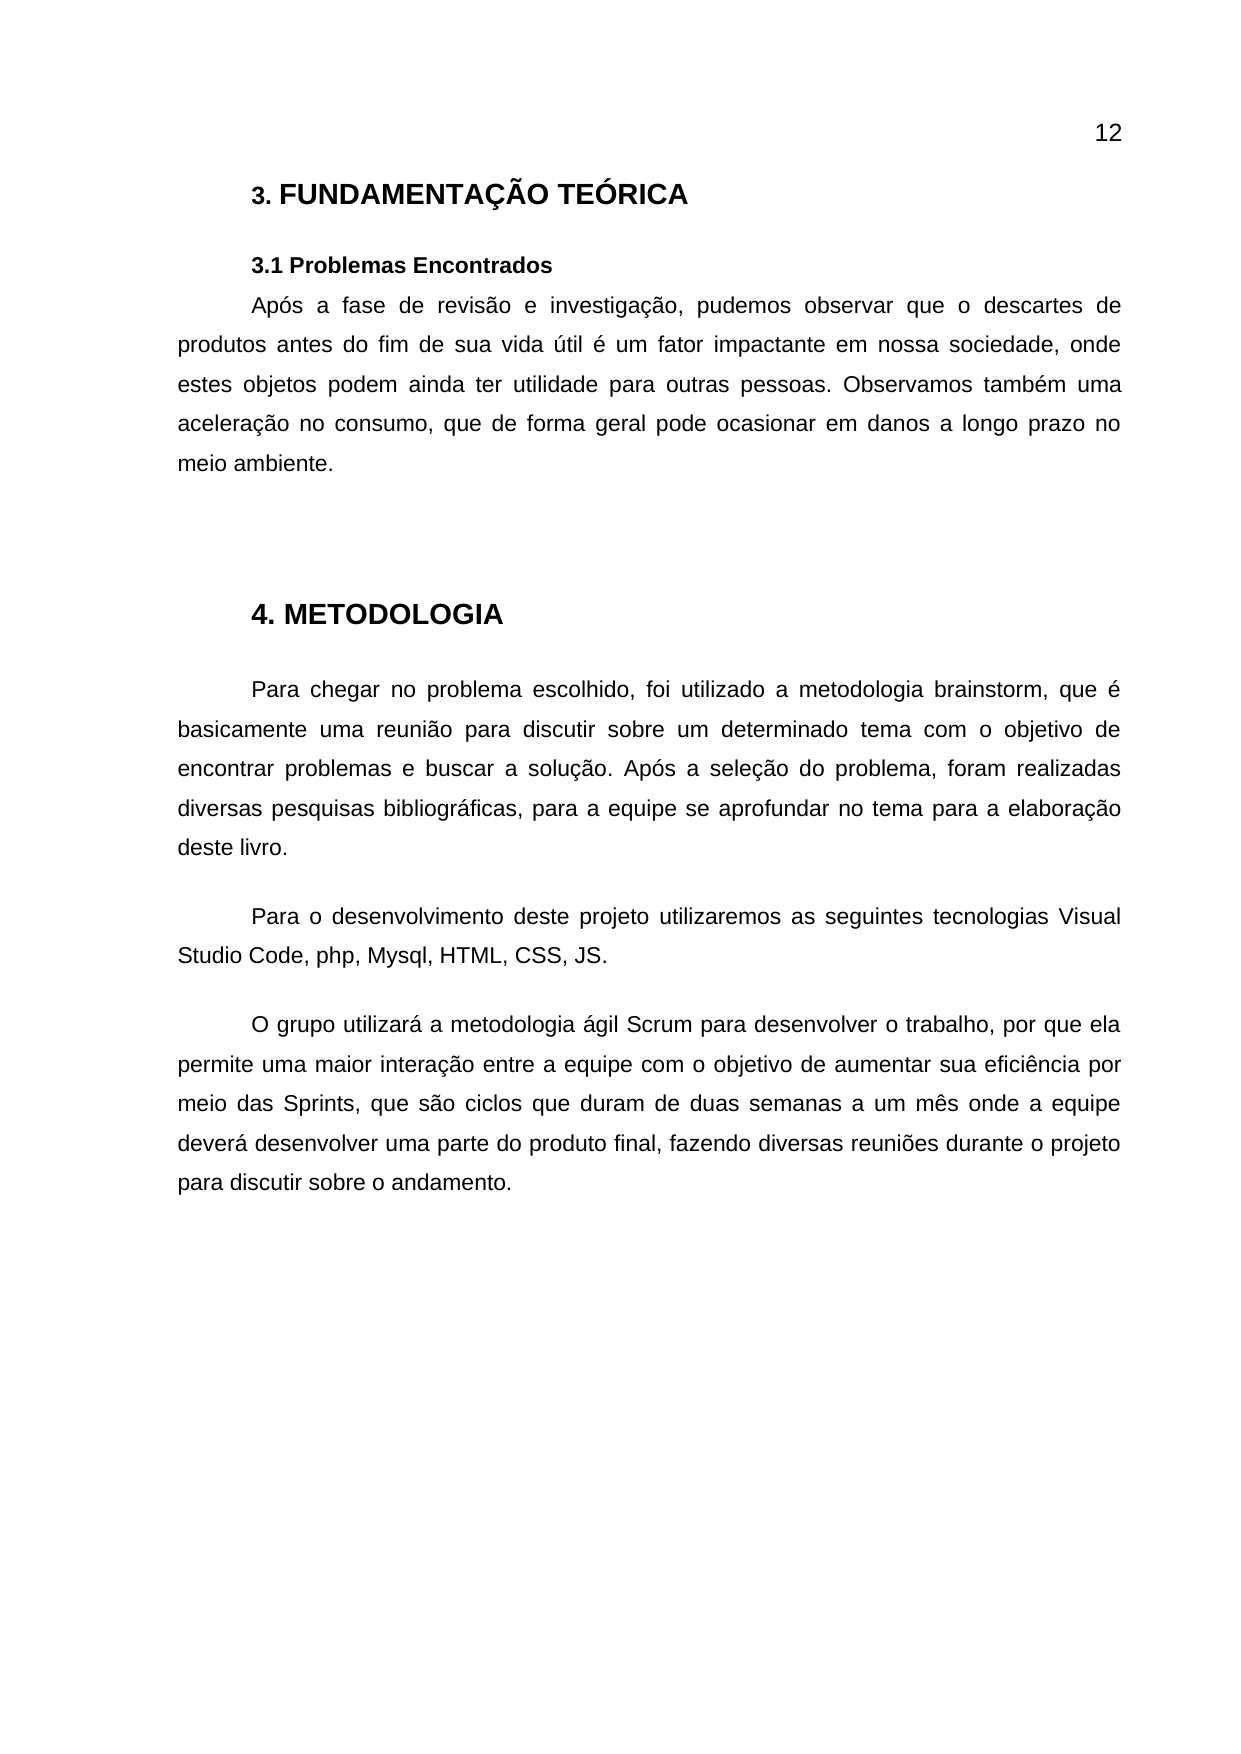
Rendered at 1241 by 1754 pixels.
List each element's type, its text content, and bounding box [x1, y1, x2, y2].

text O grupo utilizará a metodologia ágil Scrum para desenvolver o trabalho, por que ela permite uma maior interação entre a equipe com o objetivo de aumentar sua eficiência por meio das Sprints, que são ciclos que duram de duas semanas a um mês onde a equipe deverá desenvolver uma parte do produto final, fazendo diversas reuniões durante o projeto para discutir sobre o andamento. [177, 1011, 1122, 1195]
subtitle 4. METODOLOGIA [177, 597, 1122, 631]
text Após a fase de revisão e investigação, pudemos observar que o descartes de produtos antes do fim de sua vida útil é um fator impactante em nossa sociedade, onde estes objetos podem ainda ter utilidade para outras pessoas. Observamos também uma aceleração no consumo, que de forma geral pode ocasionar em danos a longo prazo no meio ambiente. [177, 292, 1122, 476]
text Para o desenvolvimento deste projeto utilizaremos as seguintes tecnologias Visual Studio Code, php, Mysql, HTML, CSS, JS. [177, 903, 1122, 969]
subtitle 3. FUNDAMENTAÇÃO TEÓRICA [177, 177, 1122, 211]
subtitle 3.1 Problemas Encontrados [177, 252, 1122, 279]
text Para chegar no problema escolhido, foi utilizado a metodologia brainstorm, que é basicamente uma reunião para discutir sobre um determinado tema com o objetivo de encontrar problemas e buscar a solução. Após a seleção do problema, foram realizadas diversas pesquisas bibliográficas, para a equipe se aprofundar no tema para a elaboração deste livro. [177, 676, 1122, 861]
